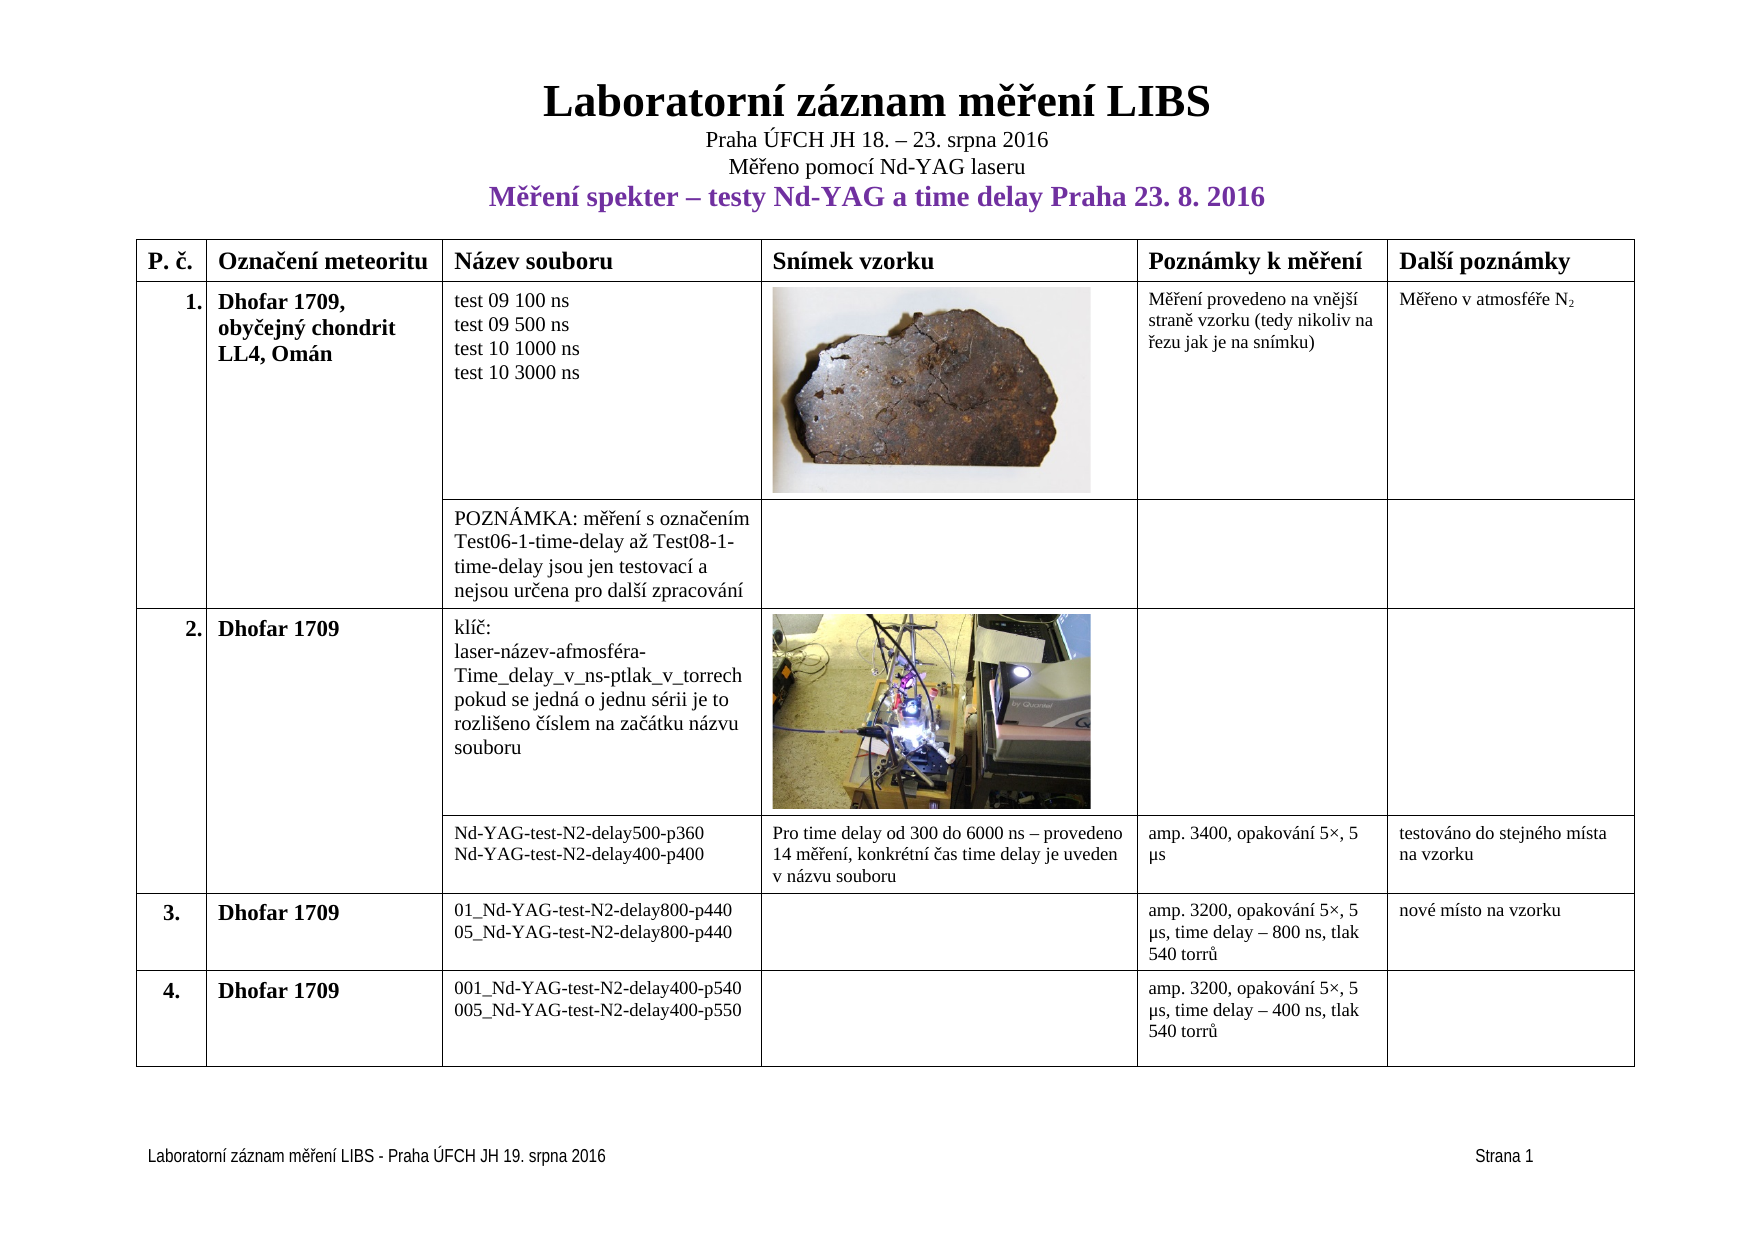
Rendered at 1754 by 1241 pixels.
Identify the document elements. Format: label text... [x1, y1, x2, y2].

table_cell 4. [137, 971, 206, 1066]
table_cell 3. [137, 894, 206, 970]
table_cell [1138, 500, 1387, 608]
table_cell [762, 894, 1137, 970]
table_cell Dhofar 1709 [207, 971, 442, 1066]
table_cell [1388, 971, 1634, 1066]
table_header Název souboru [443, 240, 761, 281]
picture [772, 287, 1091, 493]
table_cell Měřeno v atmosféře N2 [1388, 282, 1634, 498]
text Laboratorní záznam měření LIBS [148, 74, 1606, 127]
table_cell [1138, 609, 1387, 815]
table_cell [1388, 609, 1634, 815]
table_header P. č. [137, 240, 206, 281]
table_cell testováno do stejného místa na vzorku [1388, 816, 1634, 892]
table_cell nové místo na vzorku [1388, 894, 1634, 970]
table_cell [762, 500, 1137, 608]
table_cell [762, 609, 1137, 815]
table_cell klíč: laser-název-afmosféra-Time_delay_v_ns-ptlak_v_torrech pokud se jedná o jednu sérii je to rozlišeno číslem na začátku názvu souboru [443, 609, 761, 815]
picture [772, 614, 1091, 809]
table_cell 01_Nd-YAG-test-N2-delay800-p440 05_Nd-YAG-test-N2-delay800-p440 [443, 894, 761, 970]
text Praha ÚFCH JH 18. – 23. srpna 2016 [148, 127, 1606, 153]
table_cell [1388, 500, 1634, 608]
table_cell POZNÁMKA: měření s označením Test06-1-time-delay až Test08-1-time-delay jsou jen testovací a nejsou určena pro další zpracování [443, 500, 761, 608]
table_cell amp. 3200, opakování 5×, 5 μs, time delay – 400 ns, tlak 540 torrů [1138, 971, 1387, 1066]
text Měřeno pomocí Nd-YAG laseru [148, 153, 1606, 179]
table_cell 001_Nd-YAG-test-N2-delay400-p540 005_Nd-YAG-test-N2-delay400-p550 [443, 971, 761, 1066]
table_cell [762, 282, 1137, 498]
table_cell Měření provedeno na vnější straně vzorku (tedy nikoliv na řezu jak je na snímku) [1138, 282, 1387, 498]
table_header Poznámky k měření [1138, 240, 1387, 281]
table_header Snímek vzorku [762, 240, 1137, 281]
table_cell Dhofar 1709 [207, 609, 442, 892]
table_cell [137, 282, 206, 608]
table_cell Nd-YAG-test-N2-delay500-p360 Nd-YAG-test-N2-delay400-p400 [443, 816, 761, 892]
table_header Další poznámky [1388, 240, 1634, 281]
table_cell test 09 100 ns test 09 500 ns test 10 1000 ns test 10 3000 ns [443, 282, 761, 498]
table_cell Dhofar 1709 [207, 894, 442, 970]
text Měření spekter – testy Nd-YAG a time delay Praha 23. 8. 2016 [148, 179, 1606, 213]
table_cell amp. 3200, opakování 5×, 5 μs, time delay – 800 ns, tlak 540 torrů [1138, 894, 1387, 970]
table_cell amp. 3400, opakování 5×, 5 μs [1138, 816, 1387, 892]
table_cell [137, 609, 206, 892]
table_cell Pro time delay od 300 do 6000 ns – provedeno 14 měření, konkrétní čas time delay je uveden v názvu souboru [762, 816, 1137, 892]
table_header Označení meteoritu [207, 240, 442, 281]
table_cell [762, 971, 1137, 1066]
table_cell Dhofar 1709, obyčejný chondrit LL4, Omán [207, 282, 442, 608]
